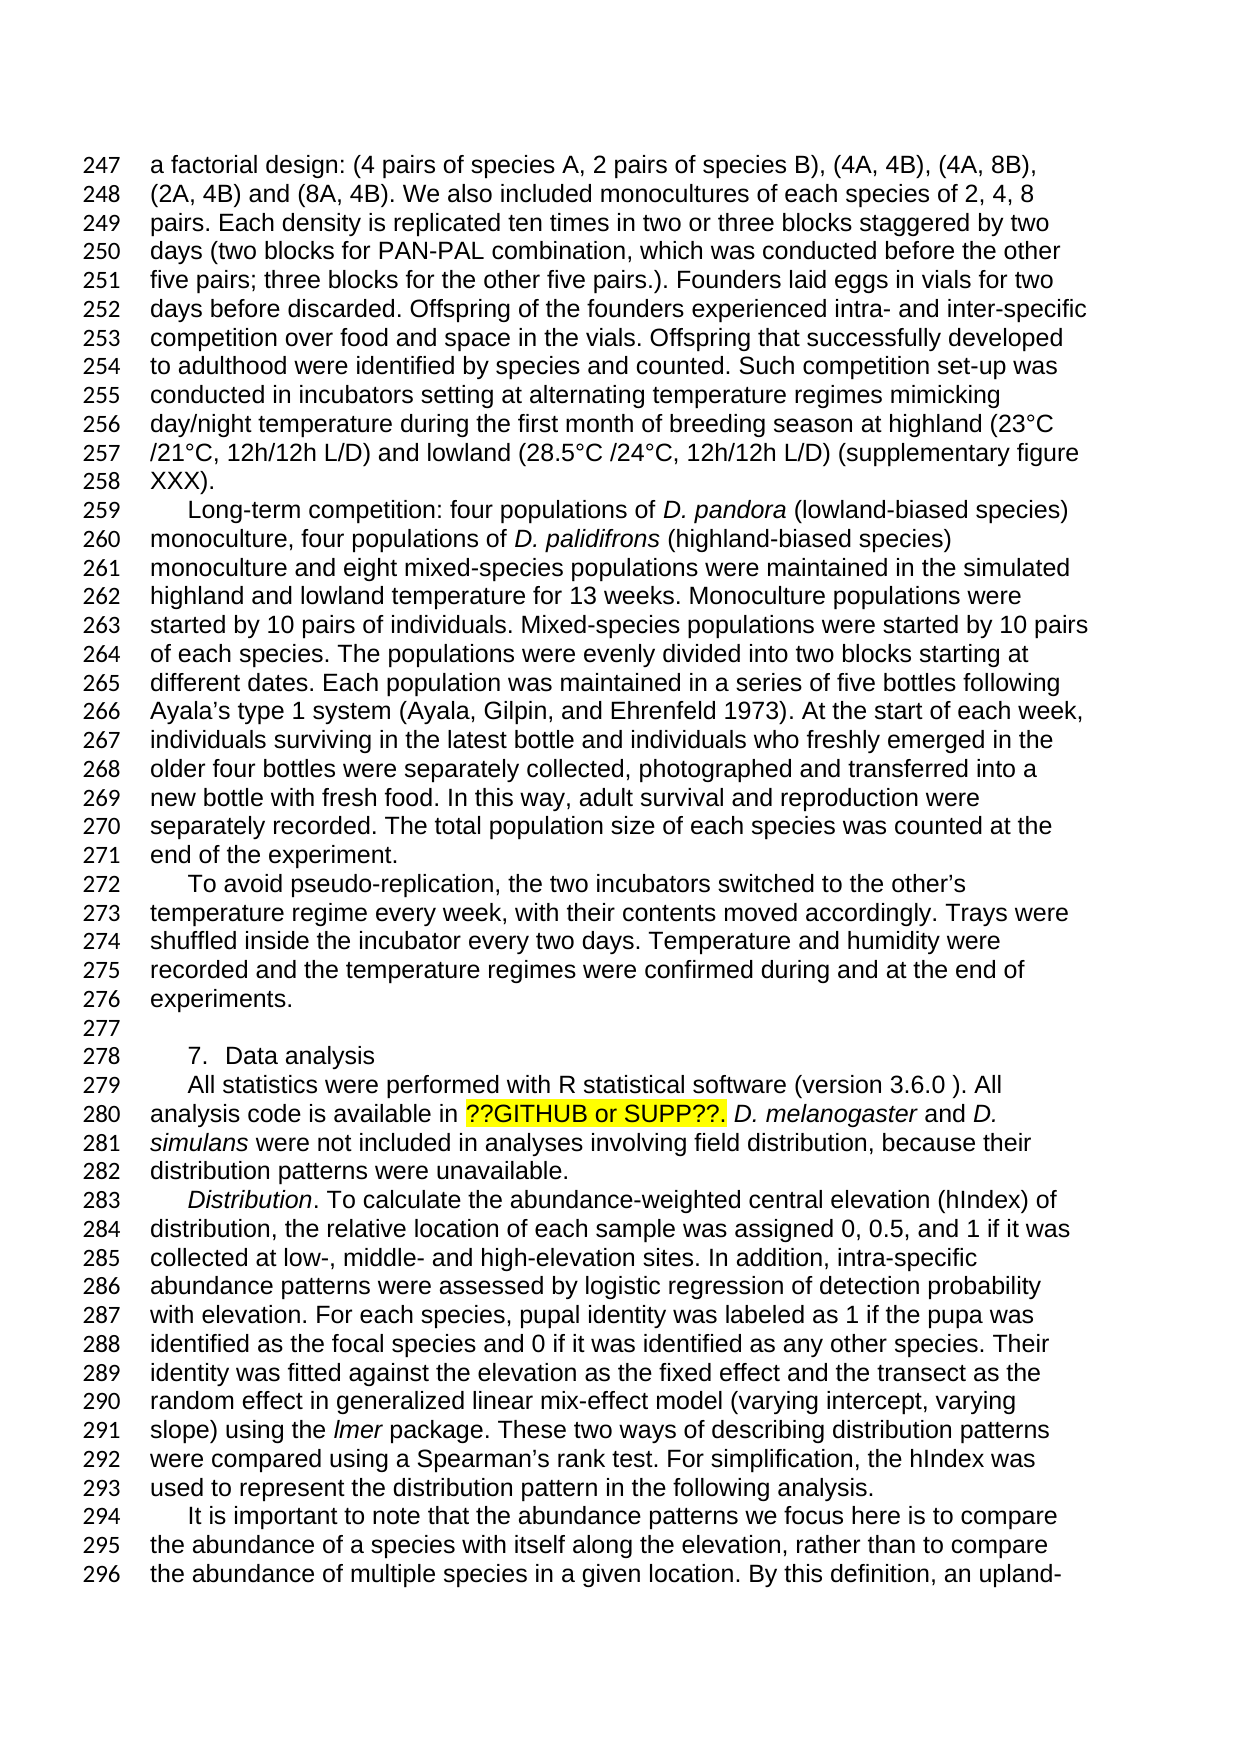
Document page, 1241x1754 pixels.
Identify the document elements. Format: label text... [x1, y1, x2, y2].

text All statistics were performed with R statistical software (version 3.6.0 ). All analysis code is available in ??GITHUB or SUPP??. D. melanogaster and D. simulans were not included in analyses involving field distribution, because their distribution patterns were unavailable. [150, 1070, 1090, 1185]
text Long-term competition: four populations of D. pandora (lowland-biased species) monoculture, four populations of D. palidifrons (highland-biased species) monoculture and eight mixed-species populations were maintained in the simulated highland and lowland temperature for 13 weeks. Monoculture populations were started by 10 pairs of individuals. Mixed-species populations were started by 10 pairs of each species. The populations were evenly divided into two blocks starting at different dates. Each population was maintained in a series of five bottles following Ayala’s type 1 system (Ayala, Gilpin, and Ehrenfeld 1973). At the start of each week, individuals surviving in the latest bottle and individuals who freshly emerged in the older four bottles were separately collected, photographed and transferred into a new bottle with fresh food. In this way, adult survival and reproduction were separately recorded. The total population size of each species was counted at the end of the experiment. [150, 495, 1090, 869]
list Data analysis [187, 1041, 1090, 1070]
text Distribution. To calculate the abundance-weighted central elevation (hIndex) of distribution, the relative location of each sample was assigned 0, 0.5, and 1 if it was collected at low-, middle- and high-elevation sites. In addition, intra-specific abundance patterns were assessed by logistic regression of detection probability with elevation. For each species, pupal identity was labeled as 1 if the pupa was identified as the focal species and 0 if it was identified as any other species. Their identity was fitted against the elevation as the fixed effect and the transect as the random effect in generalized linear mix-effect model (varying intercept, varying slope) using the lmer package. These two ways of describing distribution patterns were compared using a Spearman’s rank test. For simplification, the hIndex was used to represent the distribution pattern in the following analysis. [150, 1185, 1090, 1501]
text To avoid pseudo-replication, the two incubators switched to the other’s temperature regime every week, with their contents moved accordingly. Trays were shuffled inside the incubator every two days. Temperature and humidity were recorded and the temperature regimes were confirmed during and at the end of experiments. [150, 869, 1090, 1012]
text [150, 1501, 1090, 1587]
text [150, 150, 1090, 495]
